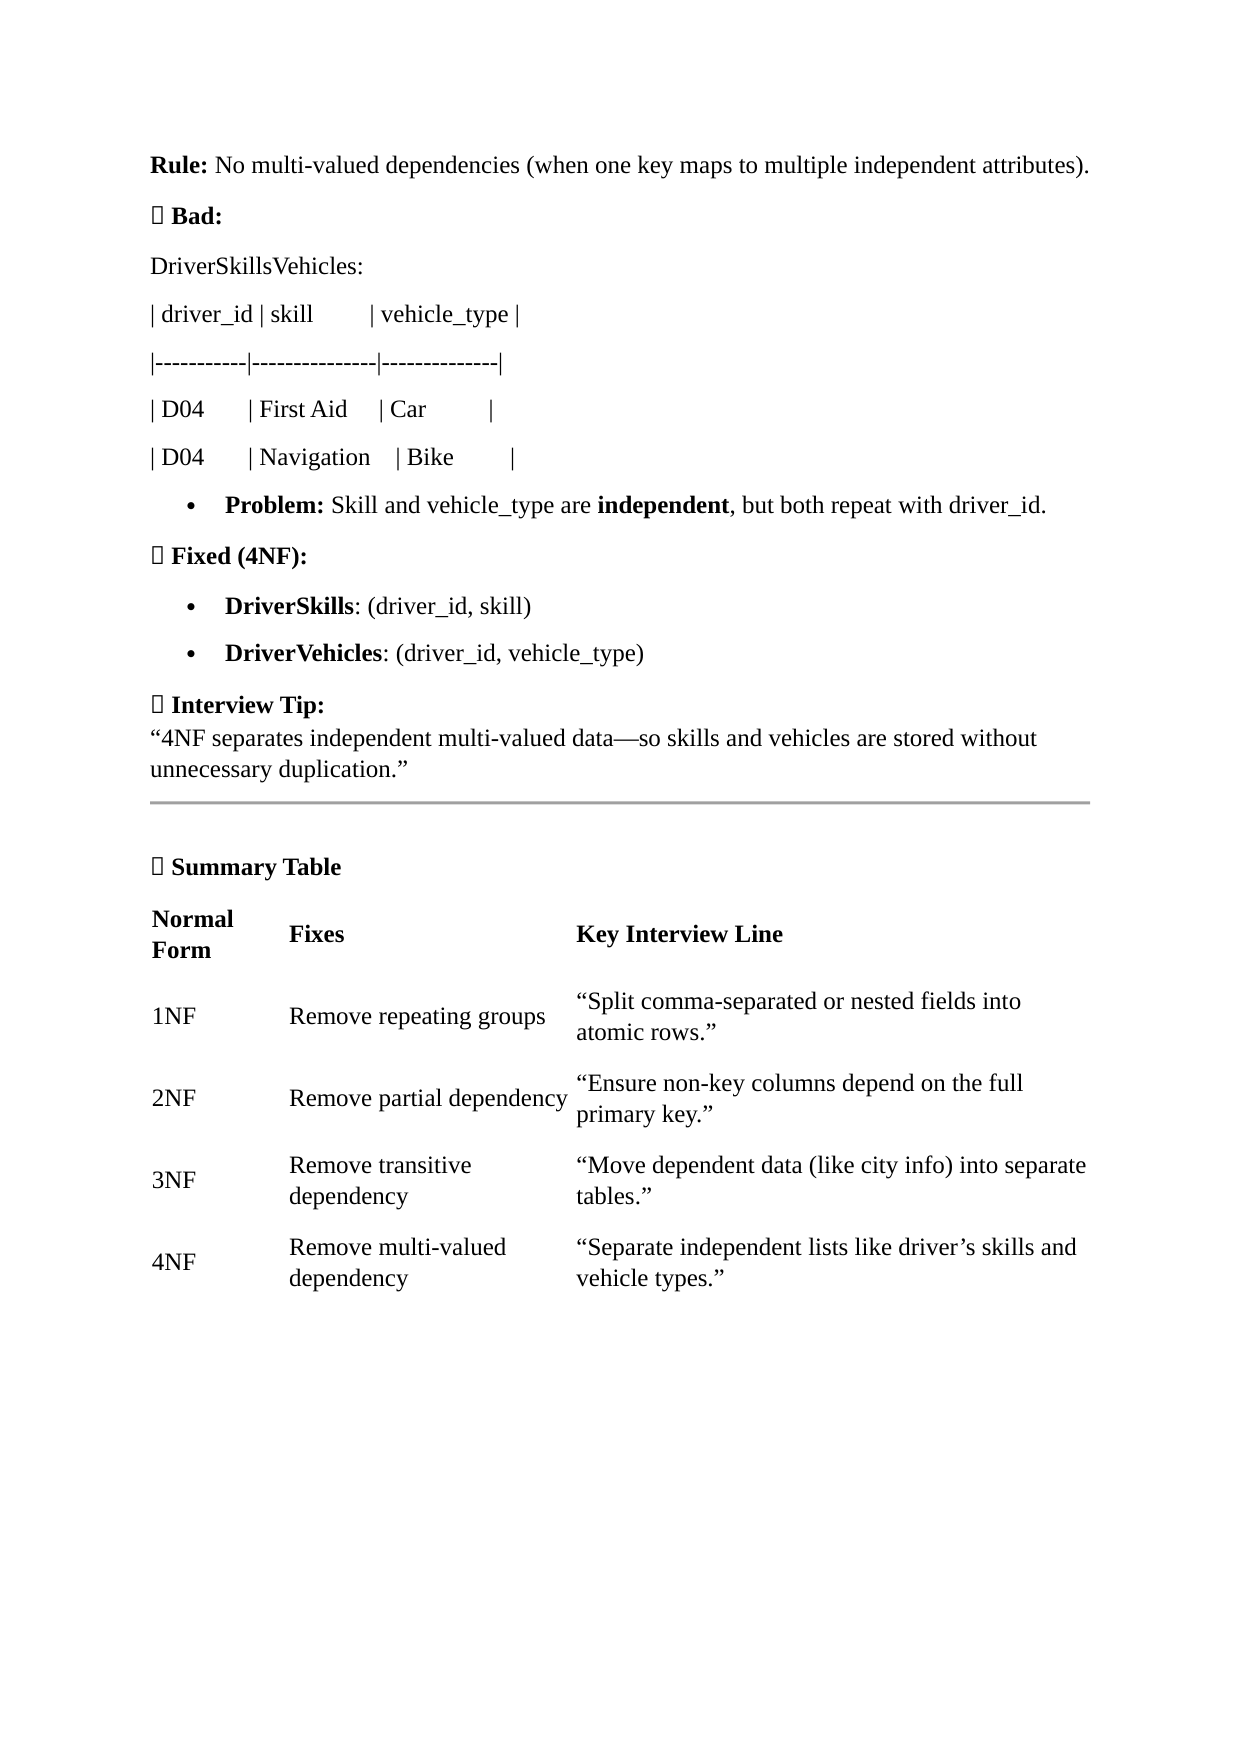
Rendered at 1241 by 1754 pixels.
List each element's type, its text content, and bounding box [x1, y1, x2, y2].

table_cell 2NF [150, 1066, 287, 1148]
text | D04 | First Aid | Car | [150, 394, 1090, 423]
table_cell 1NF [150, 984, 287, 1066]
text Rule: No multi-valued dependencies (when one key maps to multiple independent attributes). [150, 150, 1090, 179]
table_header Fixes [287, 903, 575, 984]
text ❌ Bad: [150, 198, 1090, 232]
table_cell Remove partial dependency [287, 1066, 575, 1148]
text ✅ Fixed (4NF): [150, 537, 1090, 571]
table_cell Remove repeating groups [287, 984, 575, 1066]
table_cell “Split comma-separated or nested fields into atomic rows.” [575, 984, 1090, 1066]
text |-----------|---------------|--------------| [150, 347, 1090, 375]
text | driver_id | skill | vehicle_type | [150, 299, 1090, 328]
table_cell “Move dependent data (like city info) into separate tables.” [575, 1148, 1090, 1230]
table_cell 4NF [150, 1230, 287, 1312]
text 📌 Interview Tip: “4NF separates independent multi-valued data—so skills and vehicles are stored without unnecessary duplication.” [150, 686, 1090, 782]
list DriverSkills: (driver_id, skill) [187, 591, 1090, 619]
table_cell Remove transitive dependency [287, 1148, 575, 1230]
text | D04 | Navigation | Bike | [150, 442, 1090, 471]
table_header Key Interview Line [575, 903, 1090, 984]
table_header Normal Form [150, 903, 287, 984]
list DriverVehicles: (driver_id, vehicle_type) [187, 638, 1090, 667]
text DriverSkillsVehicles: [150, 251, 1090, 280]
table_cell 3NF [150, 1148, 287, 1230]
text 🧠 Summary Table [150, 849, 1090, 883]
table_cell “Ensure non-key columns depend on the full primary key.” [575, 1066, 1090, 1148]
table_cell “Separate independent lists like driver’s skills and vehicle types.” [575, 1230, 1090, 1312]
table_cell Remove multi-valued dependency [287, 1230, 575, 1312]
list Problem: Skill and vehicle_type are independent, but both repeat with driver_id. [187, 490, 1090, 518]
